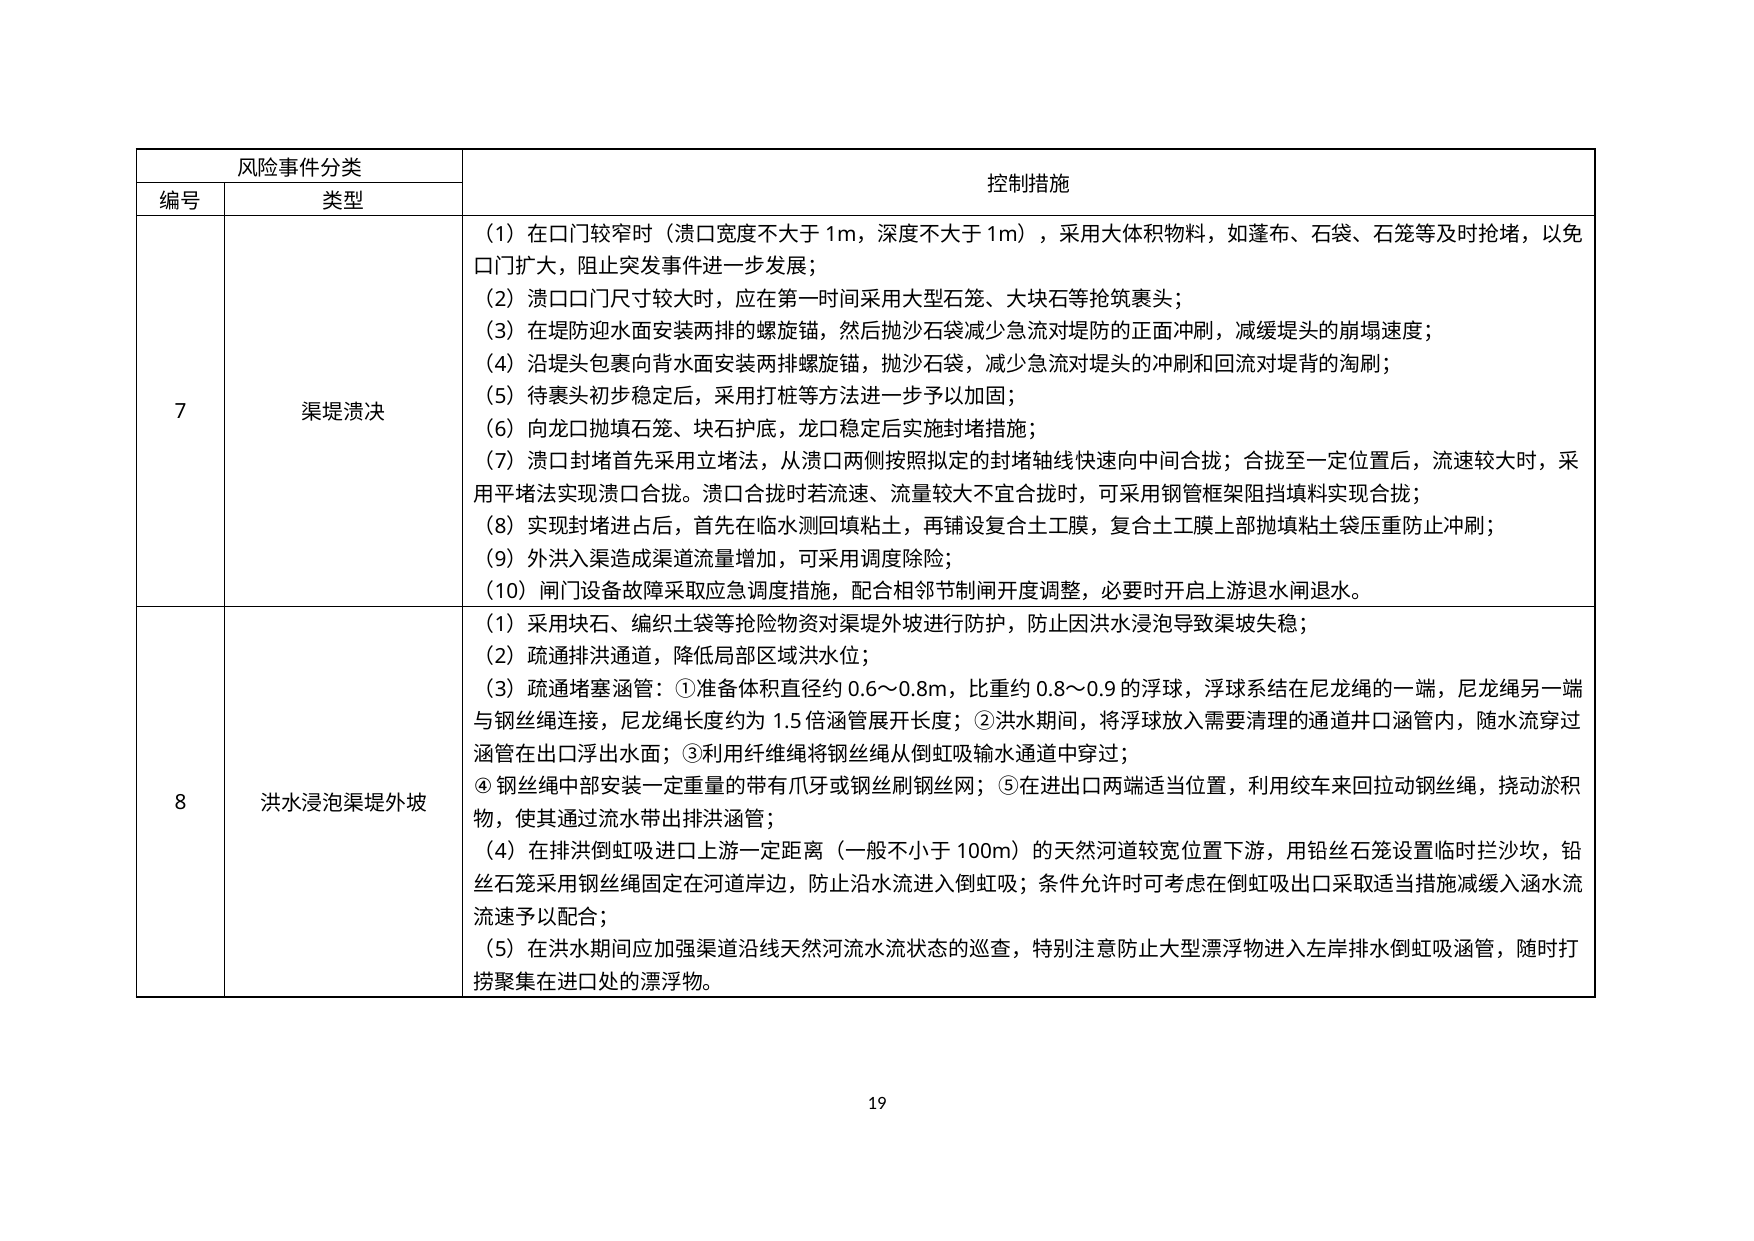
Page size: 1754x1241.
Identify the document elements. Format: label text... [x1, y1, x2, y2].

table_cell 7 [137, 216, 224, 606]
table_cell 洪水浸泡渠堤外坡 [225, 607, 462, 996]
table_cell 渠堤溃决 [225, 216, 462, 606]
table_cell （1）在口门较窄时（溃口宽度不大于1m，深度不大于1m），采用大体积物料，如蓬布、石袋、石笼等及时抢堵，以免口门扩大，阻止突发事件进一步发展； （2）溃口口门尺寸较大时，应在第一时间采用大型石笼、大块石等抢筑裹头； （3）在堤防迎水面安装两排的螺旋锚，然后抛沙石袋减少急流对堤防的正面冲刷，减缓堤头的崩塌速度； （4）沿堤头包裹向背水面安装两排螺旋锚，抛沙石袋，减少急流对堤头的冲刷和回流对堤背的淘刷； （5）待裹头初步稳定后，采用打桩等方法进一步予以加固； （6）向龙口抛填石笼、块石护底，龙口稳定后实施封堵措施； （7）溃口封堵首先采用立堵法，从溃口两侧按照拟定的封堵轴线快速向中间合拢；合拢至一定位置后，流速较大时，采用平堵法实现溃口合拢。溃口合拢时若流速、流量较大不宜合拢时，可采用钢管框架阻挡填料实现合拢； （8）实现封堵进占后，首先在临水测回填粘土，再铺设复合土工膜，复合土工膜上部抛填粘土袋压重防止冲刷； （9）外洪入渠造成渠道流量增加，可采用调度除险； （10）闸门设备故障采取应急调度措施，配合相邻节制闸开度调整，必要时开启上游退水闸退水。 [463, 216, 1594, 606]
table_cell 类型 [225, 183, 462, 215]
table_header 控制措施 [463, 150, 1594, 215]
table_header 风险事件分类 [137, 150, 462, 182]
table_cell 8 [137, 607, 224, 996]
table_cell 编号 [137, 183, 224, 215]
table_cell （1）采用块石、编织土袋等抢险物资对渠堤外坡进行防护，防止因洪水浸泡导致渠坡失稳； （2）疏通排洪通道，降低局部区域洪水位； （3）疏通堵塞涵管：①准备体积直径约0.6～0.8m，比重约0.8～0.9的浮球，浮球系结在尼龙绳的一端，尼龙绳另一端与钢丝绳连接，尼龙绳长度约为1.5倍涵管展开长度；②洪水期间，将浮球放入需要清理的通道井口涵管内，随水流穿过涵管在出口浮出水面；③利用纤维绳将钢丝绳从倒虹吸输水通道中穿过； ④钢丝绳中部安装一定重量的带有爪牙或钢丝刷钢丝网；⑤在进出口两端适当位置，利用绞车来回拉动钢丝绳，挠动淤积物，使其通过流水带出排洪涵管； （4）在排洪倒虹吸进口上游一定距离（一般不小于100m）的天然河道较宽位置下游，用铅丝石笼设置临时拦沙坎，铅丝石笼采用钢丝绳固定在河道岸边，防止沿水流进入倒虹吸；条件允许时可考虑在倒虹吸出口采取适当措施减缓入涵水流流速予以配合； （5）在洪水期间应加强渠道沿线天然河流水流状态的巡查，特别注意防止大型漂浮物进入左岸排水倒虹吸涵管，随时打捞聚集在进口处的漂浮物。 [463, 607, 1594, 996]
